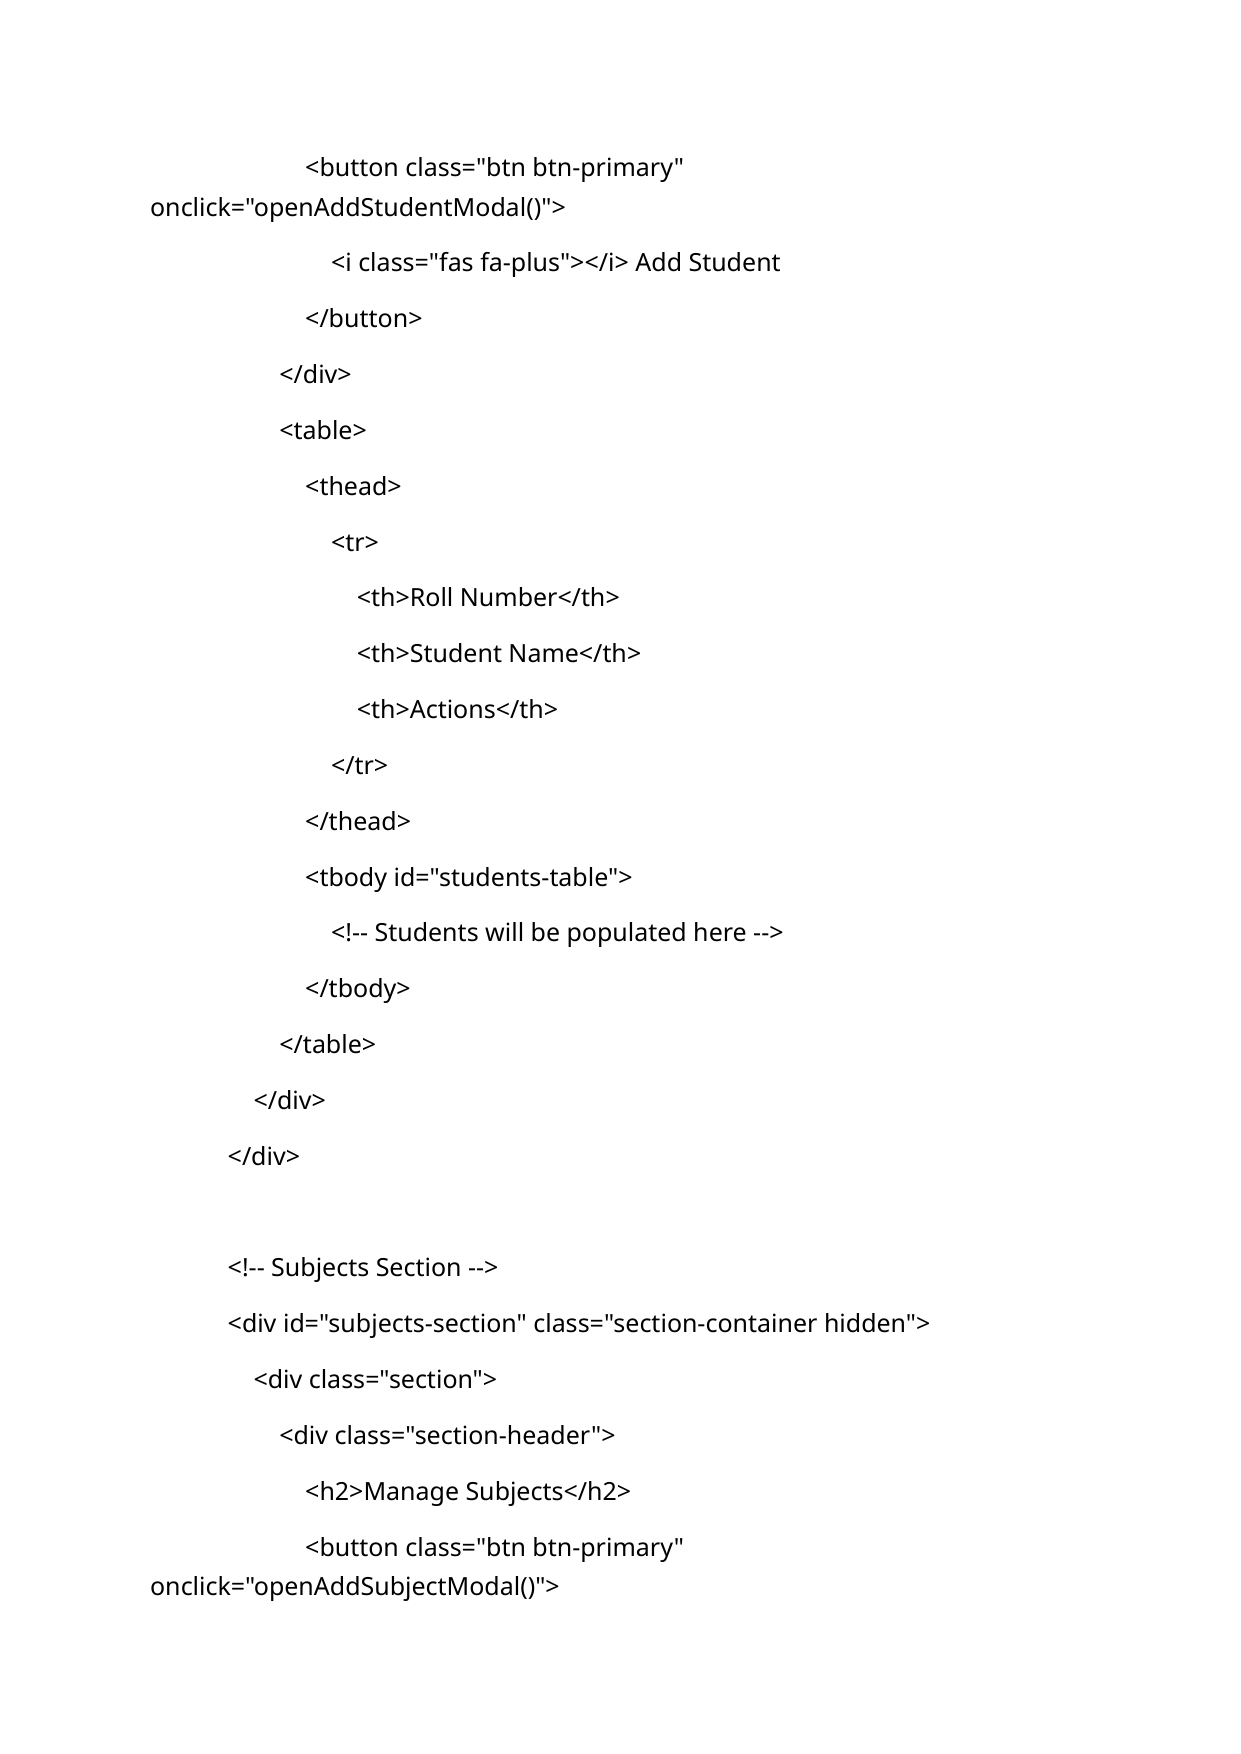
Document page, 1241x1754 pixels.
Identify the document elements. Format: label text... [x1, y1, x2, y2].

text </div> [150, 1138, 1090, 1172]
text </tr> [150, 747, 1090, 782]
text </tbody> [150, 971, 1090, 1005]
text <tr> [150, 524, 1090, 558]
text <!-- Students will be populated here --> [150, 915, 1090, 949]
text </div> [150, 1082, 1090, 1117]
text <!-- Subjects Section --> [150, 1250, 1090, 1284]
text <thead> [150, 468, 1090, 502]
text <th>Actions</th> [150, 692, 1090, 726]
text <div class="section"> [150, 1362, 1090, 1396]
text <div class="section-header"> [150, 1417, 1090, 1452]
text <th>Roll Number</th> [150, 580, 1090, 614]
text </table> [150, 1027, 1090, 1061]
text <button class="btn btn-primary" onclick="openAddStudentModal()"> [150, 150, 1090, 223]
text <table> [150, 412, 1090, 447]
text <button class="btn btn-primary" onclick="openAddSubjectModal()"> [150, 1529, 1090, 1602]
text <i class="fas fa-plus"></i> Add Student [150, 245, 1090, 279]
text <tbody id="students-table"> [150, 859, 1090, 893]
text </thead> [150, 803, 1090, 837]
text </div> [150, 357, 1090, 391]
text </button> [150, 301, 1090, 335]
text <th>Student Name</th> [150, 636, 1090, 670]
text <h2>Manage Subjects</h2> [150, 1473, 1090, 1507]
text <div id="subjects-section" class="section-container hidden"> [150, 1306, 1090, 1340]
